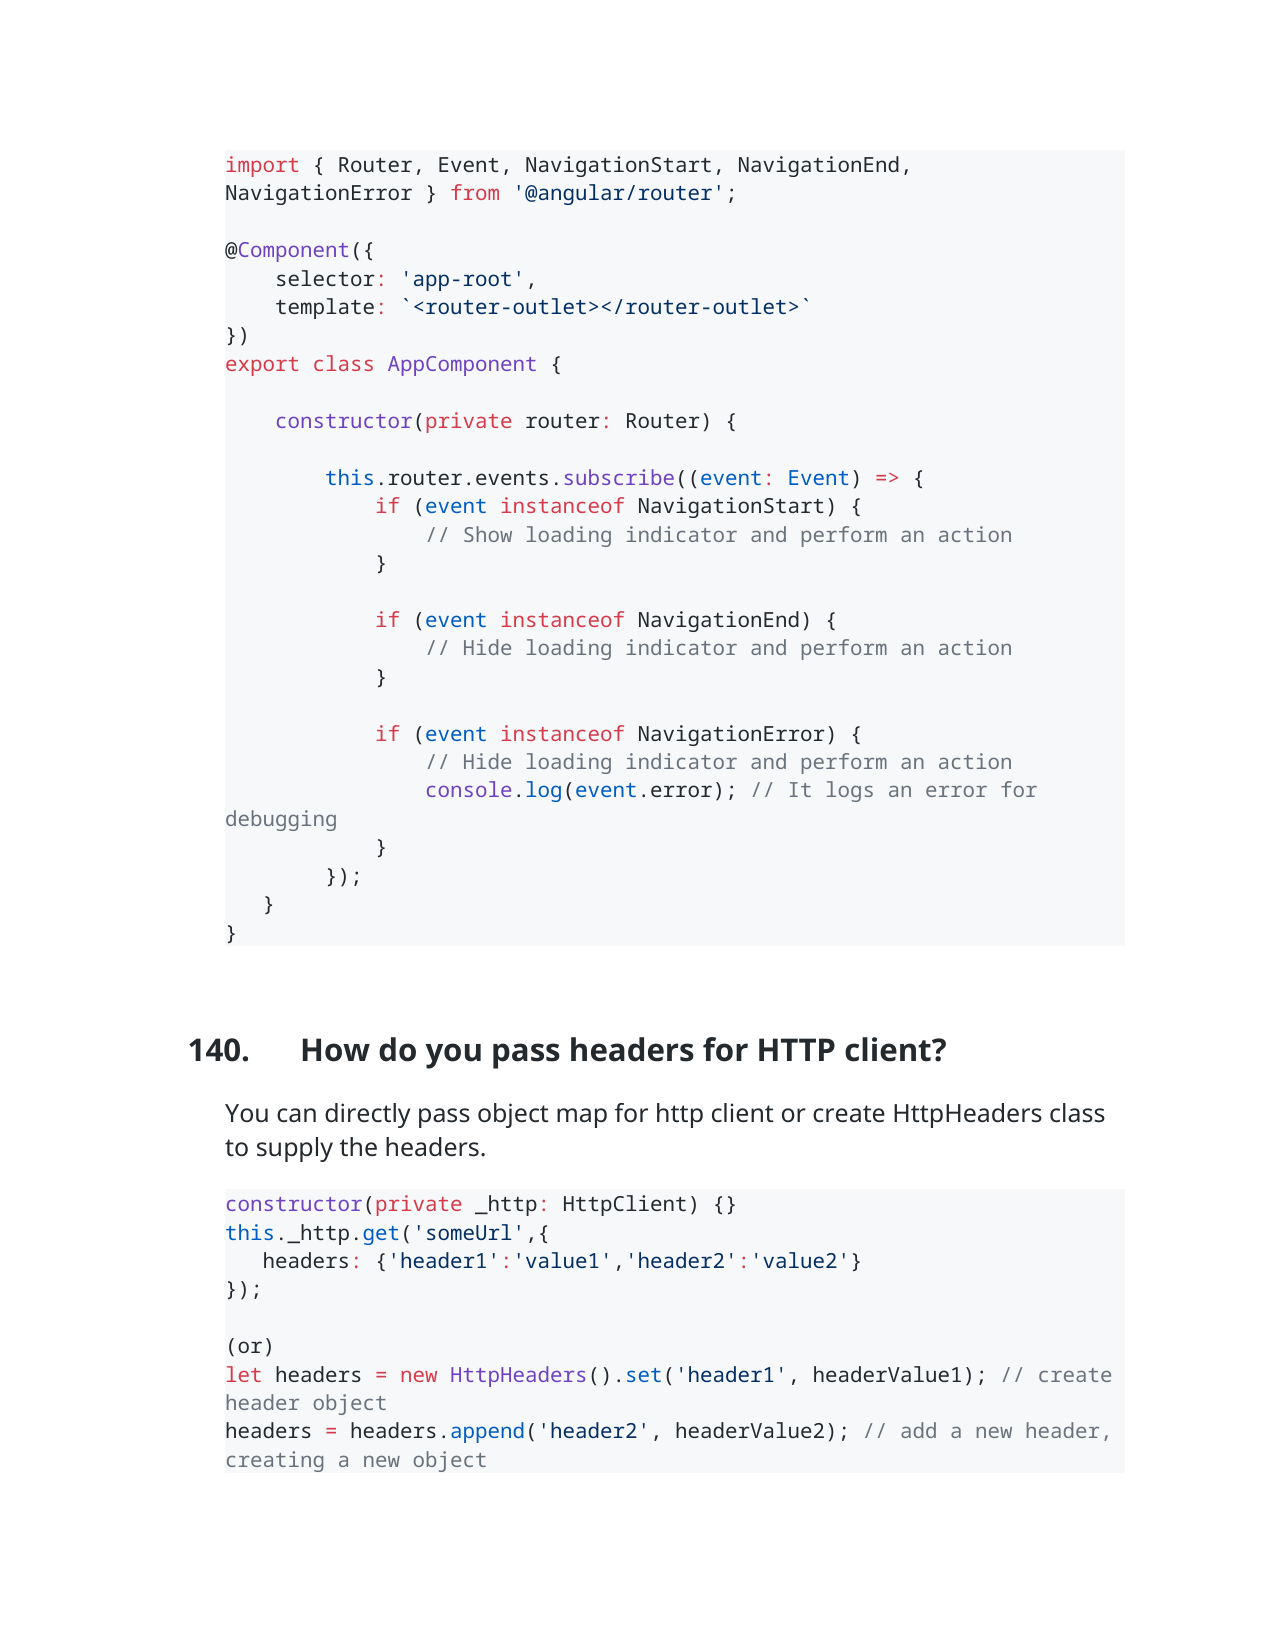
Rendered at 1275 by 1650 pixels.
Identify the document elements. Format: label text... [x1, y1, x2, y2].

text constructor(private _http: HttpClient) {} [225, 1189, 1125, 1218]
text if (event instanceof NavigationError) { [225, 719, 1125, 747]
text } [225, 548, 1125, 577]
text this.router.events.subscribe((event: Event) => { [225, 463, 1125, 491]
text import { Router, Event, NavigationStart, NavigationEnd, NavigationError } from '@angular/router'; [225, 150, 1125, 207]
text // Show loading indicator and perform an action [225, 520, 1125, 548]
text console.log(event.error); // It logs an error for debugging [225, 776, 1125, 832]
text export class AppComponent { [225, 349, 1125, 377]
text }); [225, 1274, 1125, 1303]
list How do you pass headers for HTTP client? [187, 1028, 1125, 1071]
text } [225, 918, 1125, 946]
text template: `<router-outlet></router-outlet>` [225, 292, 1125, 321]
text You can directly pass object map for http client or create HttpHeaders class to supply the headers. [225, 1096, 1125, 1164]
text @Component({ [225, 235, 1125, 264]
text constructor(private router: Router) { [225, 406, 1125, 434]
text if (event instanceof NavigationStart) { [225, 491, 1125, 520]
text }); [225, 861, 1125, 889]
text }) [225, 321, 1125, 349]
text headers = headers.append('header2', headerValue2); // add a new header, creating a new object [225, 1417, 1125, 1473]
text // Hide loading indicator and perform an action [225, 747, 1125, 776]
text this._http.get('someUrl',{ [225, 1218, 1125, 1246]
text // Hide loading indicator and perform an action [225, 633, 1125, 662]
text selector: 'app-root', [225, 264, 1125, 292]
text } [225, 832, 1125, 861]
text } [225, 662, 1125, 690]
text let headers = new HttpHeaders().set('header1', headerValue1); // create header object [225, 1360, 1125, 1417]
text } [225, 889, 1125, 918]
text headers: {'header1':'value1','header2':'value2'} [225, 1246, 1125, 1274]
text if (event instanceof NavigationEnd) { [225, 605, 1125, 633]
text (or) [225, 1331, 1125, 1360]
